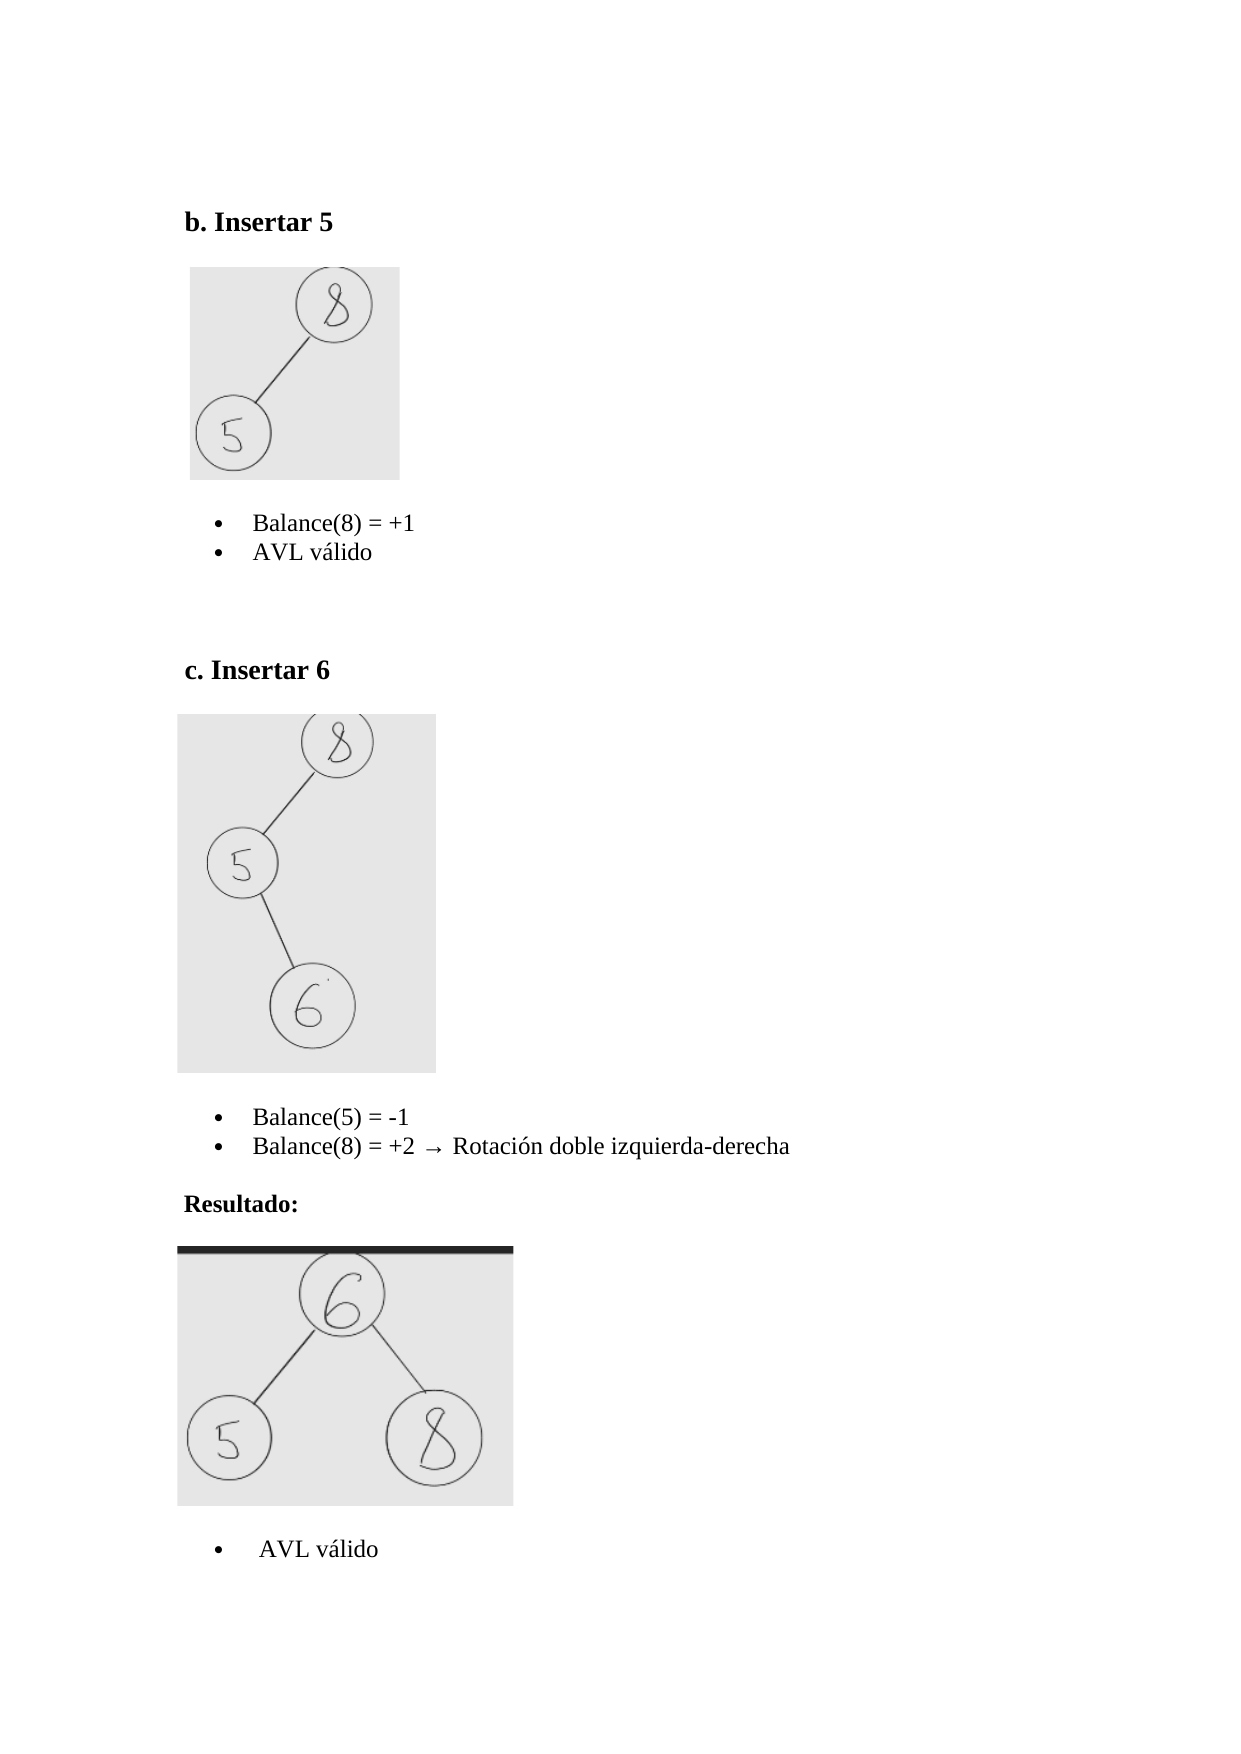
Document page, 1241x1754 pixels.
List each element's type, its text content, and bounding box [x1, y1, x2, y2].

picture [189, 267, 400, 480]
list AVL válido [215, 537, 1063, 566]
list Balance(5) = -1 [215, 1102, 1063, 1131]
picture [177, 1246, 514, 1506]
list AVL válido [215, 1534, 1063, 1563]
list Balance(8) = +1 [215, 508, 1063, 537]
picture [177, 714, 436, 1073]
text Resultado: [177, 1189, 1063, 1217]
text b. Insertar 5 [177, 206, 1063, 238]
text c. Insertar 6 [177, 653, 1063, 686]
list Balance(8) = +2 → Rotación doble izquierda-derecha [215, 1131, 1063, 1159]
